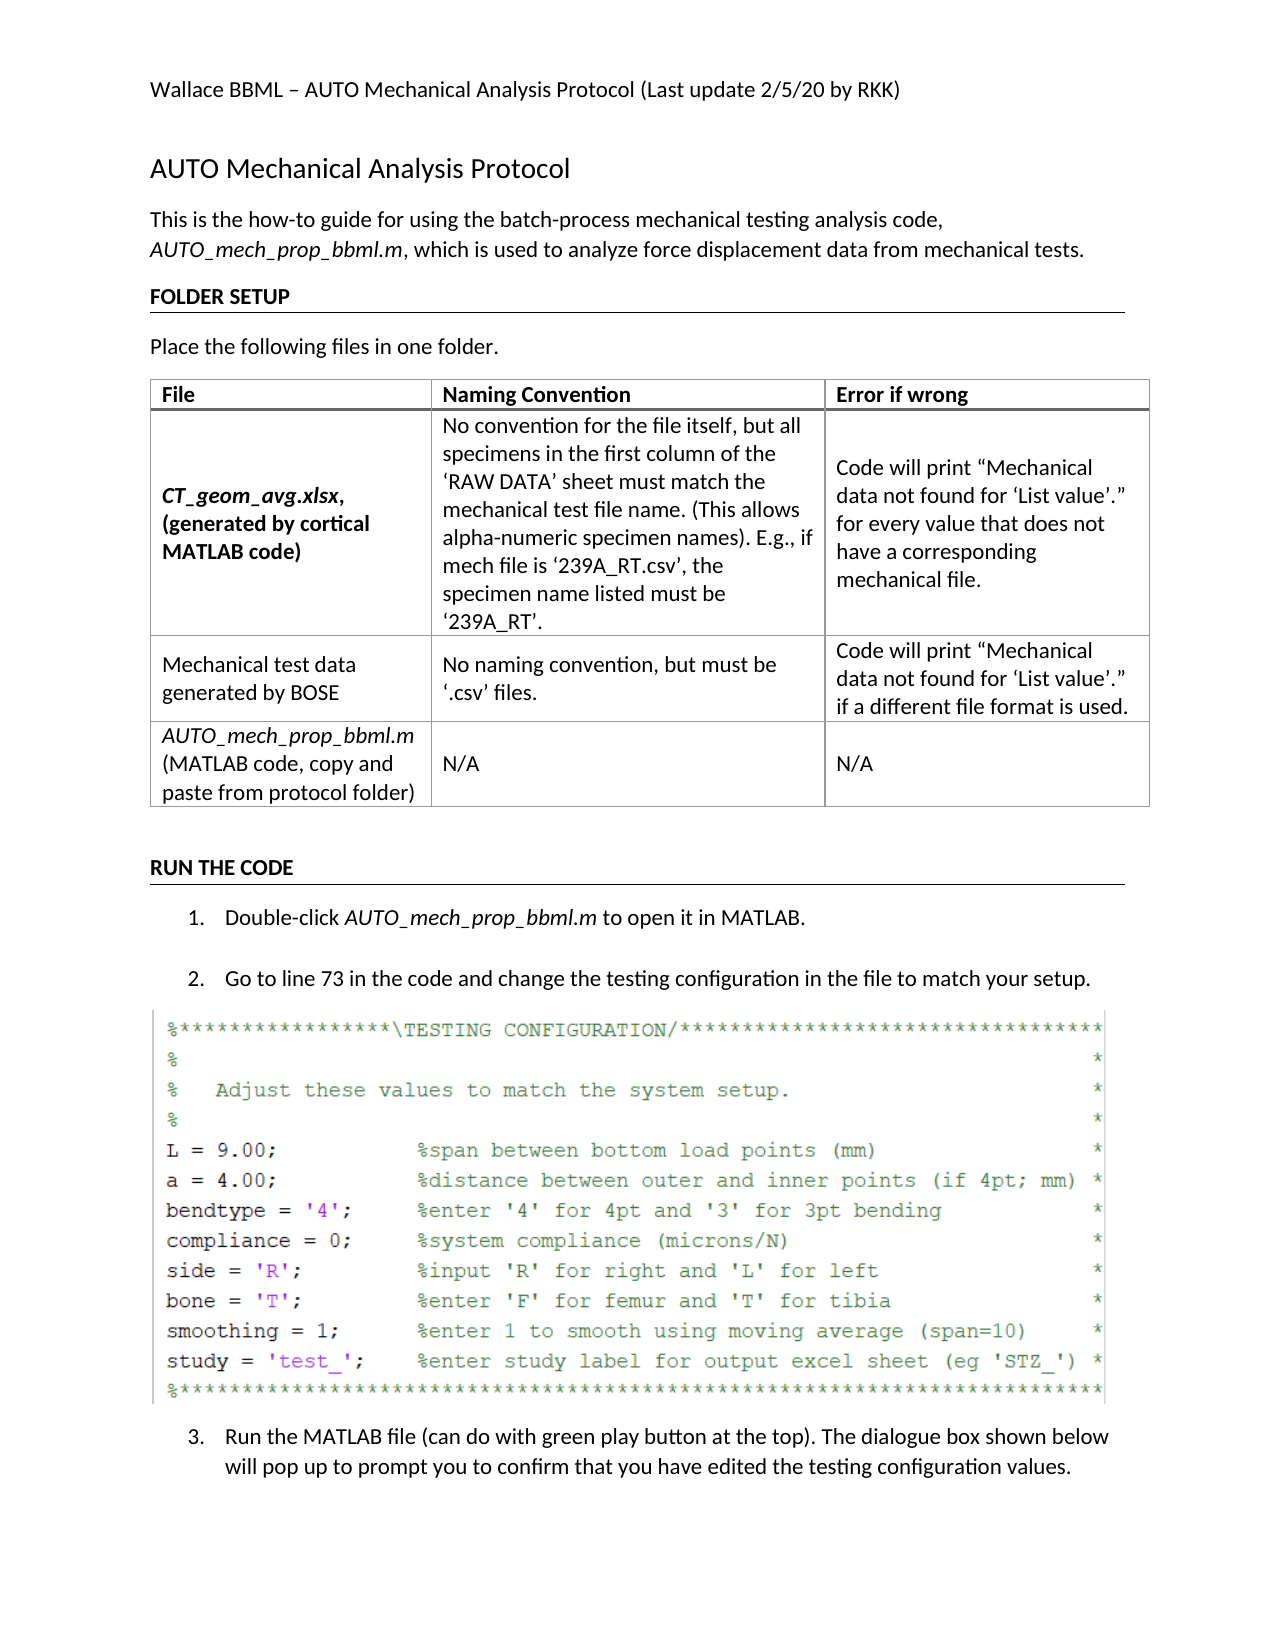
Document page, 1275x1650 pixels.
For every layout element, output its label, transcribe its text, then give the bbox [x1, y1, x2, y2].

text FOLDER SETUP [150, 282, 1125, 312]
picture [150, 1010, 1118, 1404]
text Place the following files in one folder. [150, 332, 1125, 360]
table_cell N/A [826, 722, 1149, 806]
table_cell N/A [432, 722, 824, 806]
table_header Error if wrong [826, 380, 1149, 408]
table_cell Code will print “Mechanical data not found for ‘List value’.” if a different file format is used. [826, 636, 1149, 721]
table_cell No convention for the file itself, but all specimens in the first column of the ‘RAW DATA’ sheet must match the mechanical test file name. (This allows alpha-numeric specimen names). E.g., if mech file is ‘239A_RT.csv’, the specimen name listed must be ‘239A_RT’. [432, 411, 824, 635]
table_cell Mechanical test data generated by BOSE [151, 636, 431, 721]
table_cell No naming convention, but must be ‘.csv’ files. [432, 636, 824, 721]
list Double-click AUTO_mech_prop_bbml.m to open it in MATLAB. [187, 903, 1125, 932]
table_header Naming Convention [432, 380, 824, 408]
table_cell AUTO_mech_prop_bbml.m (MATLAB code, copy and paste from protocol folder) [151, 722, 431, 806]
text AUTO Mechanical Analysis Protocol [150, 150, 1125, 186]
table_header File [151, 380, 431, 408]
text RUN THE CODE [150, 853, 1125, 884]
list Run the MATLAB file (can do with green play button at the top). The dialogue box shown below will pop up to prompt you to confirm that you have edited the testing configuration values. [187, 1422, 1125, 1480]
table_cell CT_geom_avg.xlsx, (generated by cortical MATLAB code) [151, 411, 431, 635]
text This is the how-to guide for using the batch-process mechanical testing analysis code, AUTO_mech_prop_bbml.m, which is used to analyze force displacement data from mechanical tests. [150, 205, 1125, 263]
list Go to line 73 in the code and change the testing configuration in the file to match your setup. [187, 964, 1125, 992]
table_cell Code will print “Mechanical data not found for ‘List value’.” for every value that does not have a corresponding mechanical file. [826, 411, 1149, 635]
